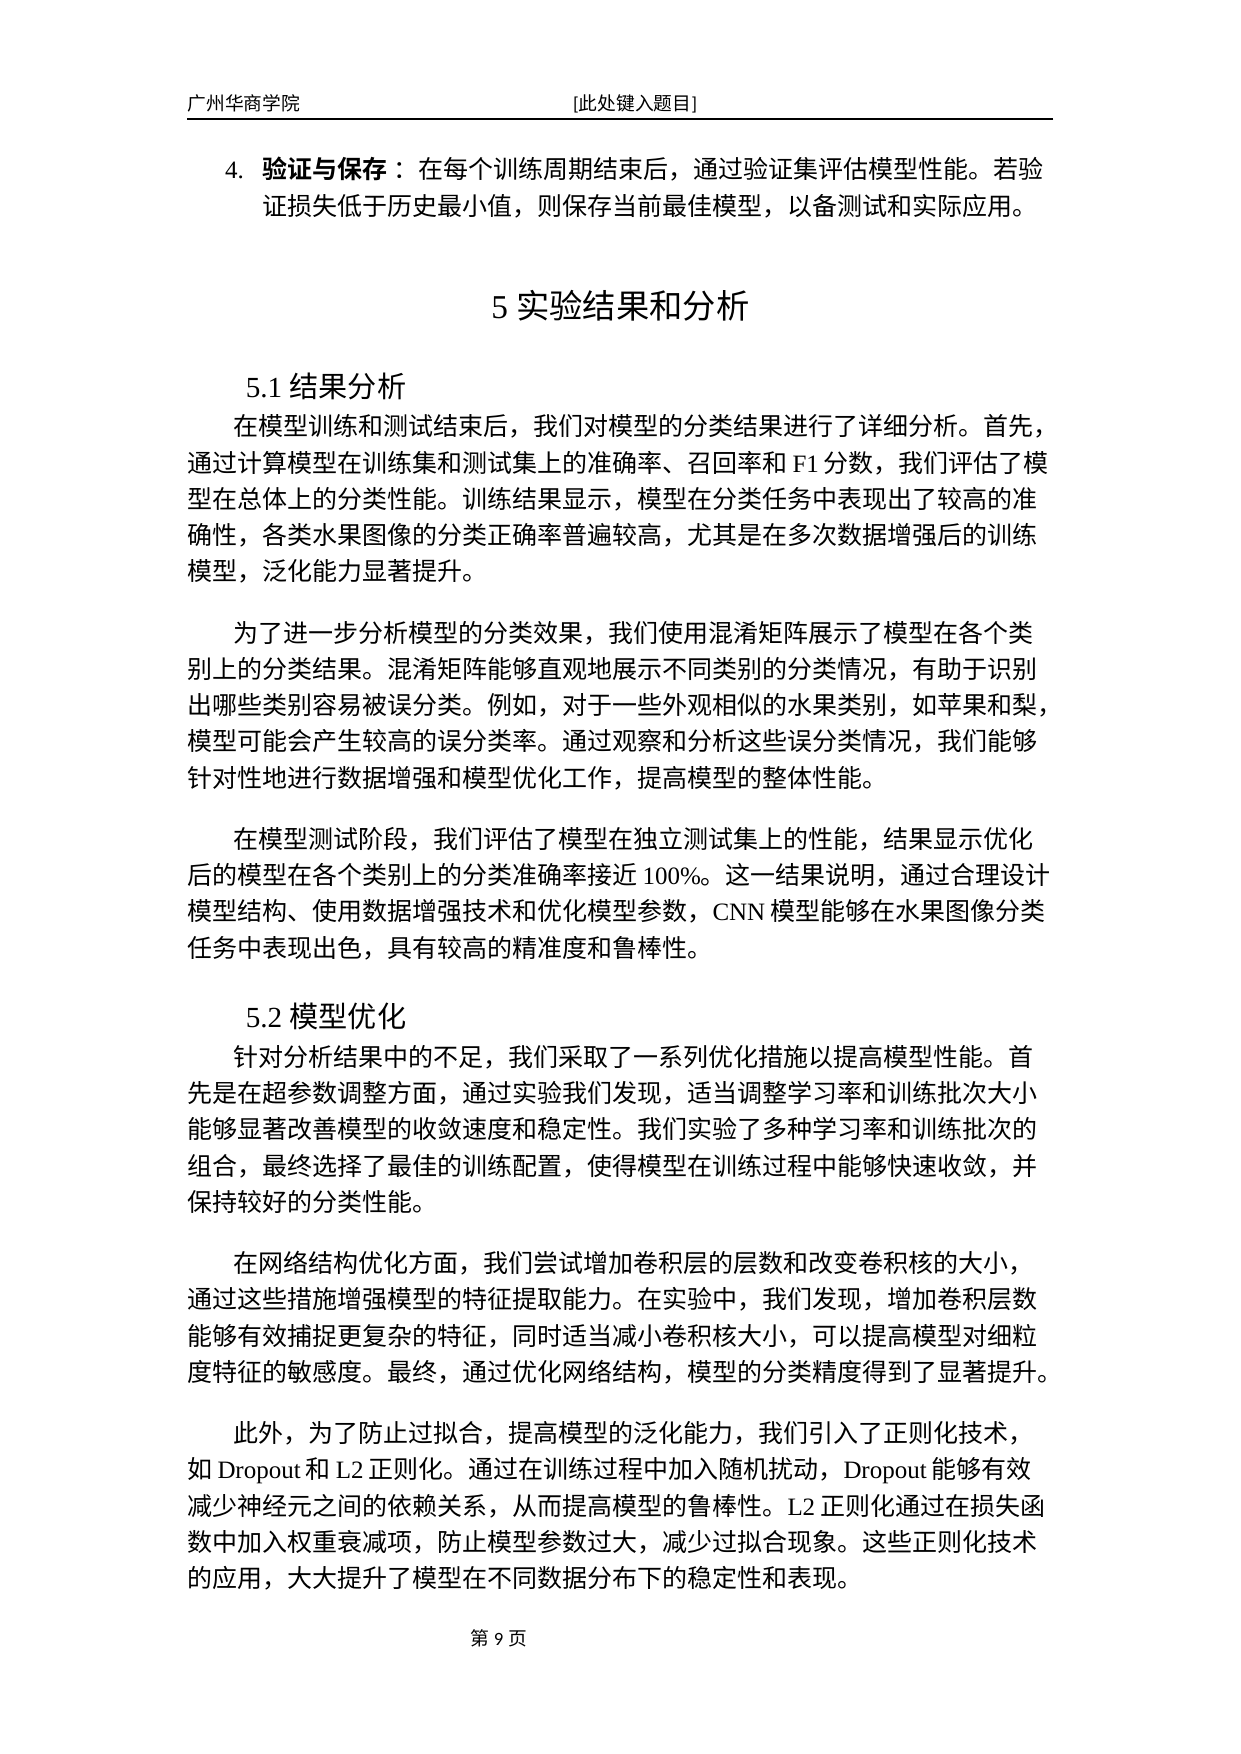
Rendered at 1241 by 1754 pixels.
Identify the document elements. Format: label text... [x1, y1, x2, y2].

text 在网络结构优化方面，我们尝试增加卷积层的层数和改变卷积核的大小，通过这些措施增强模型的特征提取能力。在实验中，我们发现，增加卷积层数能够有效捕捉更复杂的特征，同时适当减小卷积核大小，可以提高模型对细粒度特征的敏感度。最终，通过优化网络结构，模型的分类精度得到了显著提升。 [187, 1243, 1053, 1388]
text 为了进一步分析模型的分类效果，我们使用混淆矩阵展示了模型在各个类别上的分类结果。混淆矩阵能够直观地展示不同类别的分类情况，有助于识别出哪些类别容易被误分类。例如，对于一些外观相似的水果类别，如苹果和梨，模型可能会产生较高的误分类率。通过观察和分析这些误分类情况，我们能够针对性地进行数据增强和模型优化工作，提高模型的整体性能。 [187, 613, 1053, 794]
text 针对分析结果中的不足，我们采取了一系列优化措施以提高模型性能。首先是在超参数调整方面，通过实验我们发现，适当调整学习率和训练批次大小能够显著改善模型的收敛速度和稳定性。我们实验了多种学习率和训练批次的组合，最终选择了最佳的训练配置，使得模型在训练过程中能够快速收敛，并保持较好的分类性能。 [187, 1037, 1053, 1218]
subtitle 5 实验结果和分析 [187, 280, 1053, 328]
text 在模型训练和测试结束后，我们对模型的分类结果进行了详细分析。首先，通过计算模型在训练集和测试集上的准确率、召回率和F1分数，我们评估了模型在总体上的分类性能。训练结果显示，模型在分类任务中表现出了较高的准确性，各类水果图像的分类正确率普遍较高，尤其是在多次数据增强后的训练模型，泛化能力显著提升。 [187, 407, 1053, 588]
subtitle 5.1 结果分析 [187, 359, 1053, 407]
subtitle 5.2 模型优化 [187, 989, 1053, 1037]
list 验证与保存 ：在每个训练周期结束后，通过验证集评估模型性能。若验证损失低于历史最小值，则保存当前最佳模型，以备测试和实际应用。 [225, 150, 1053, 222]
text 在模型测试阶段，我们评估了模型在独立测试集上的性能，结果显示优化后的模型在各个类别上的分类准确率接近100%。这一结果说明，通过合理设计模型结构、使用数据增强技术和优化模型参数，CNN模型能够在水果图像分类任务中表现出色，具有较高的精准度和鲁棒性。 [187, 819, 1053, 964]
text 此外，为了防止过拟合，提高模型的泛化能力，我们引入了正则化技术，如Dropout和L2正则化。通过在训练过程中加入随机扰动，Dropout能够有效减少神经元之间的依赖关系，从而提高模型的鲁棒性。L2正则化通过在损失函数中加入权重衰减项，防止模型参数过大，减少过拟合现象。这些正则化技术的应用，大大提升了模型在不同数据分布下的稳定性和表现。 [187, 1413, 1053, 1595]
